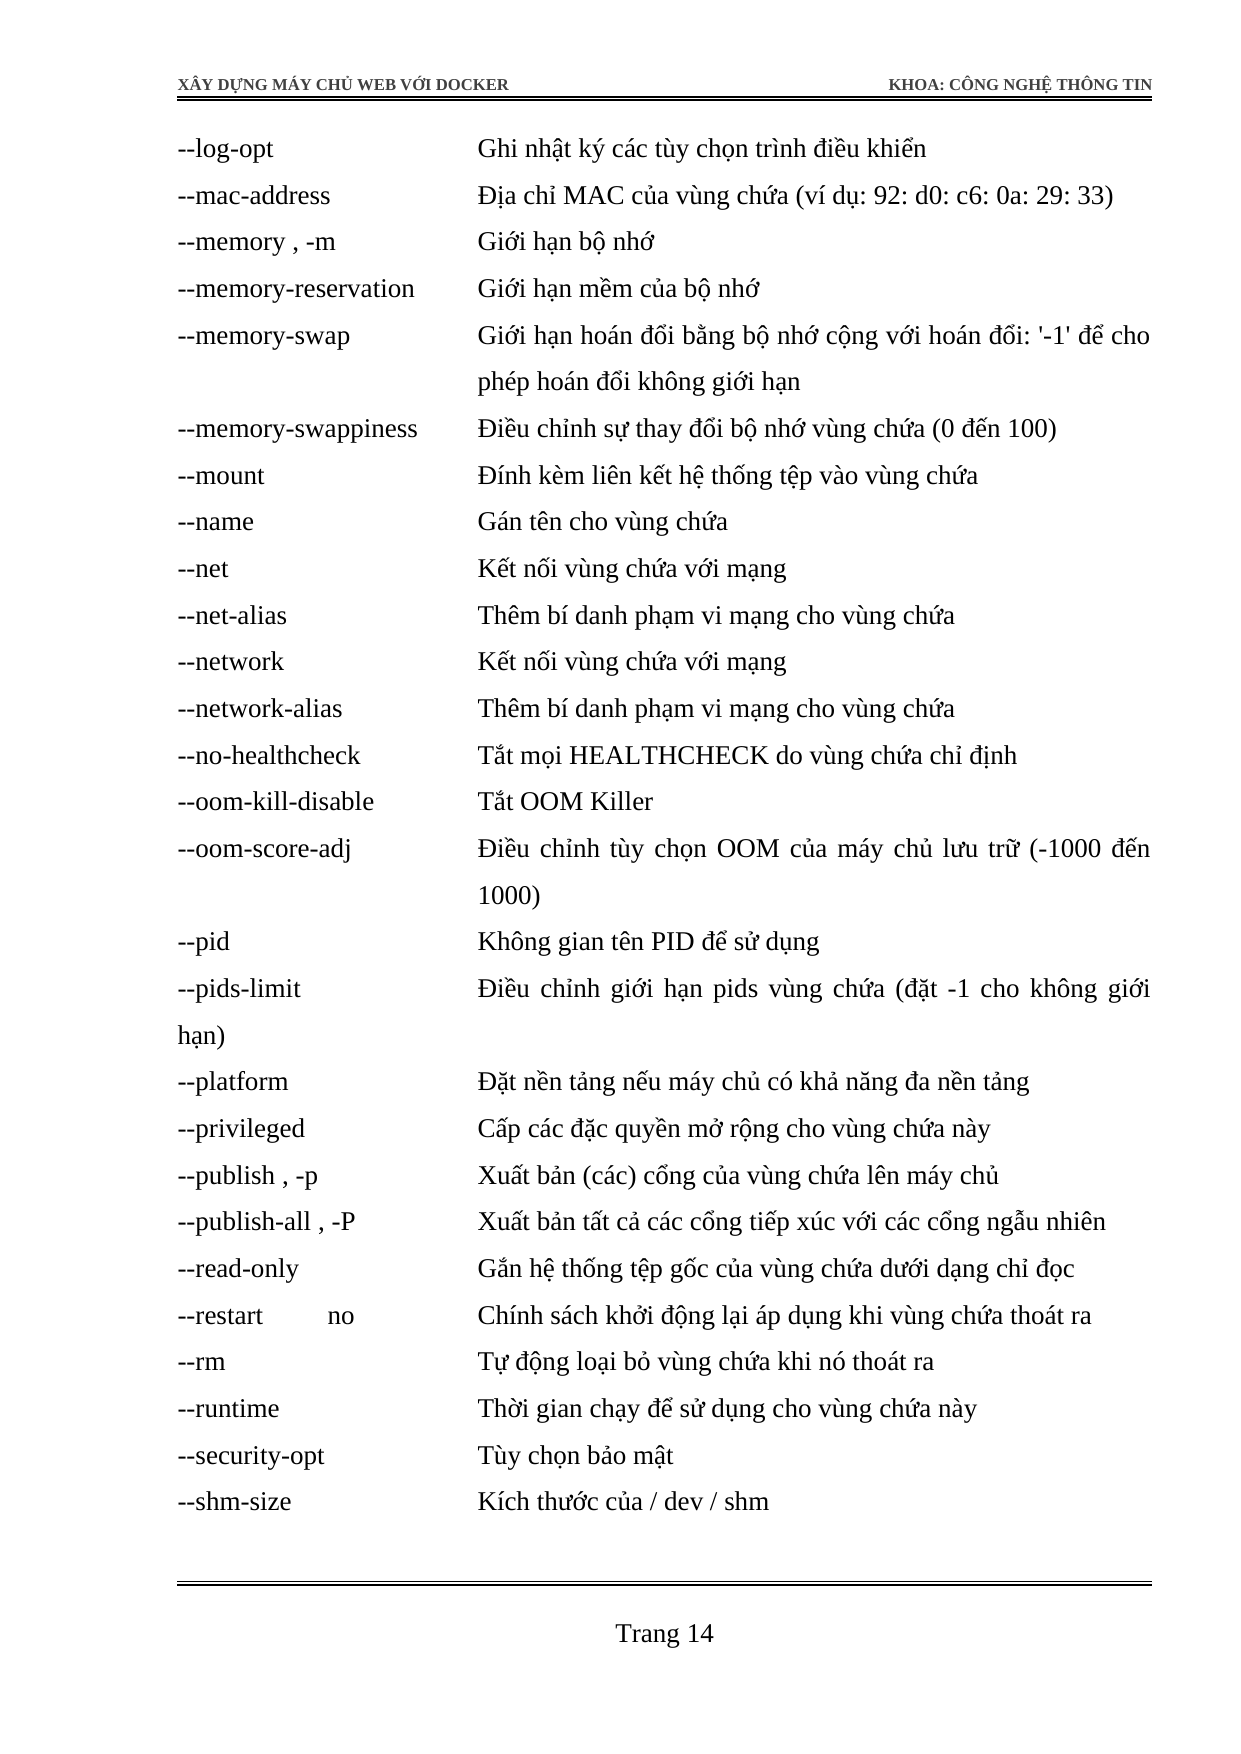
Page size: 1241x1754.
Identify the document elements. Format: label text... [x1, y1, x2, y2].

text --rm Tự động loại bỏ vùng chứa khi nó thoát ra [177, 1345, 1152, 1377]
text --log-opt Ghi nhật ký các tùy chọn trình điều khiển [177, 132, 1152, 163]
text --net Kết nối vùng chứa với mạng [177, 552, 1152, 583]
text --memory-reservation Giới hạn mềm của bộ nhớ [177, 272, 1152, 303]
text --mount Đính kèm liên kết hệ thống tệp vào vùng chứa [177, 459, 1152, 490]
text --pid Không gian tên PID để sử dụng [177, 925, 1152, 957]
text --security-opt Tùy chọn bảo mật [177, 1439, 1152, 1470]
text --mac-address Địa chỉ MAC của vùng chứa (ví dụ: 92: d0: c6: 0a: 29: 33) [177, 179, 1152, 210]
text --publish-all , -P Xuất bản tất cả các cổng tiếp xúc với các cổng ngẫu nhiên [177, 1205, 1152, 1237]
text --memory-swap Giới hạn hoán đổi bằng bộ nhớ cộng với hoán đổi: '-1' để cho phép hoán đổi không giới hạn [177, 319, 1152, 397]
text --no-healthcheck Tắt mọi HEALTHCHECK do vùng chứa chỉ định [177, 739, 1152, 770]
text --oom-kill-disable Tắt OOM Killer [177, 785, 1152, 817]
text --pids-limit Điều chỉnh giới hạn pids vùng chứa (đặt -1 cho không giới hạn) [177, 972, 1152, 1050]
text --name Gán tên cho vùng chứa [177, 505, 1152, 537]
text --memory-swappiness Điều chỉnh sự thay đổi bộ nhớ vùng chứa (0 đến 100) [177, 412, 1152, 443]
text --runtime Thời gian chạy để sử dụng cho vùng chứa này [177, 1392, 1152, 1423]
text --oom-score-adj Điều chỉnh tùy chọn OOM của máy chủ lưu trữ (-1000 đến 1000) [177, 832, 1152, 910]
text --memory , -m Giới hạn bộ nhớ [177, 225, 1152, 257]
text --platform Đặt nền tảng nếu máy chủ có khả năng đa nền tảng [177, 1065, 1152, 1097]
text --net-alias Thêm bí danh phạm vi mạng cho vùng chứa [177, 599, 1152, 630]
text --restart no Chính sách khởi động lại áp dụng khi vùng chứa thoát ra [177, 1299, 1152, 1330]
text --publish , -p Xuất bản (các) cổng của vùng chứa lên máy chủ [177, 1159, 1152, 1190]
text --network-alias Thêm bí danh phạm vi mạng cho vùng chứa [177, 692, 1152, 723]
text --privileged Cấp các đặc quyền mở rộng cho vùng chứa này [177, 1112, 1152, 1143]
text --network Kết nối vùng chứa với mạng [177, 645, 1152, 677]
text --read-only Gắn hệ thống tệp gốc của vùng chứa dưới dạng chỉ đọc [177, 1252, 1152, 1283]
text --shm-size Kích thước của / dev / shm [177, 1485, 1152, 1517]
